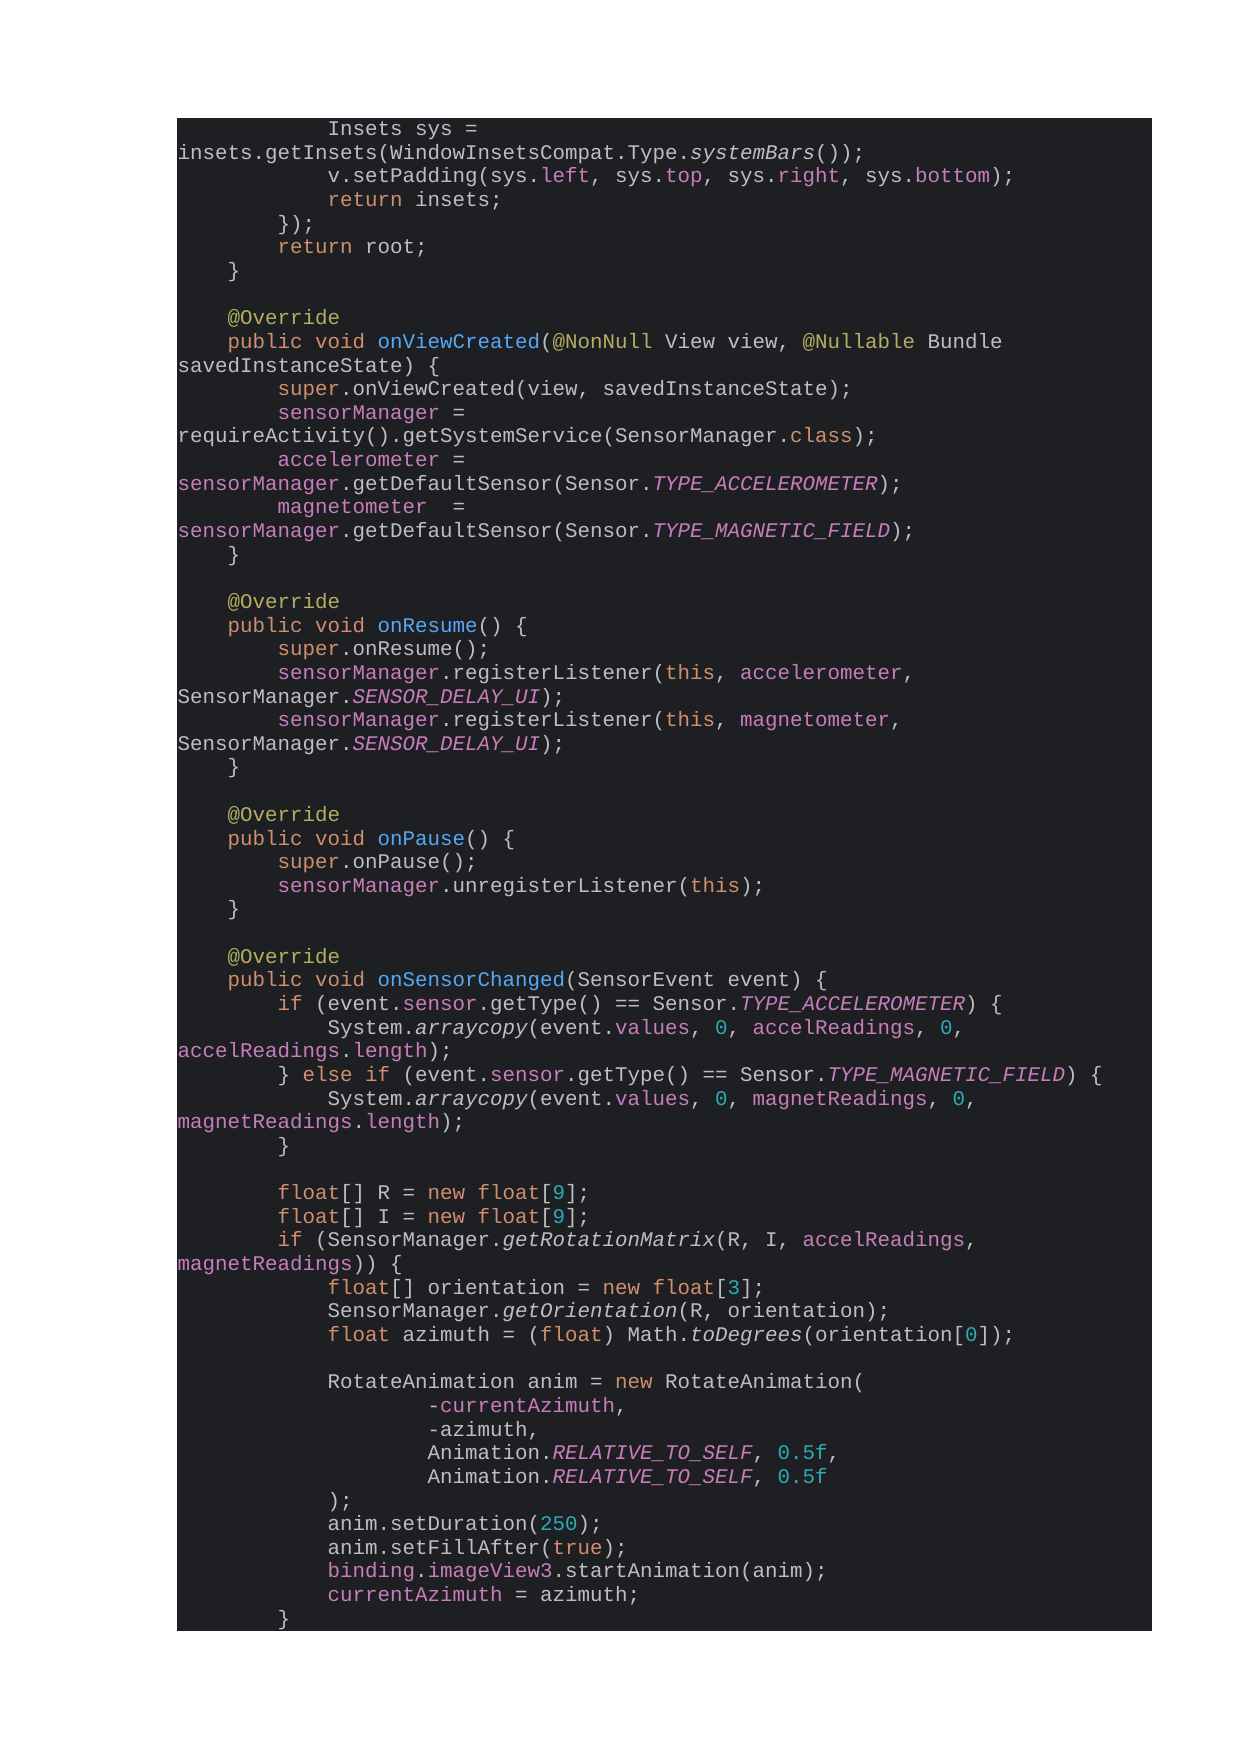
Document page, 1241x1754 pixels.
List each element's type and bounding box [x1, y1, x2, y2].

text [177, 118, 1152, 1631]
